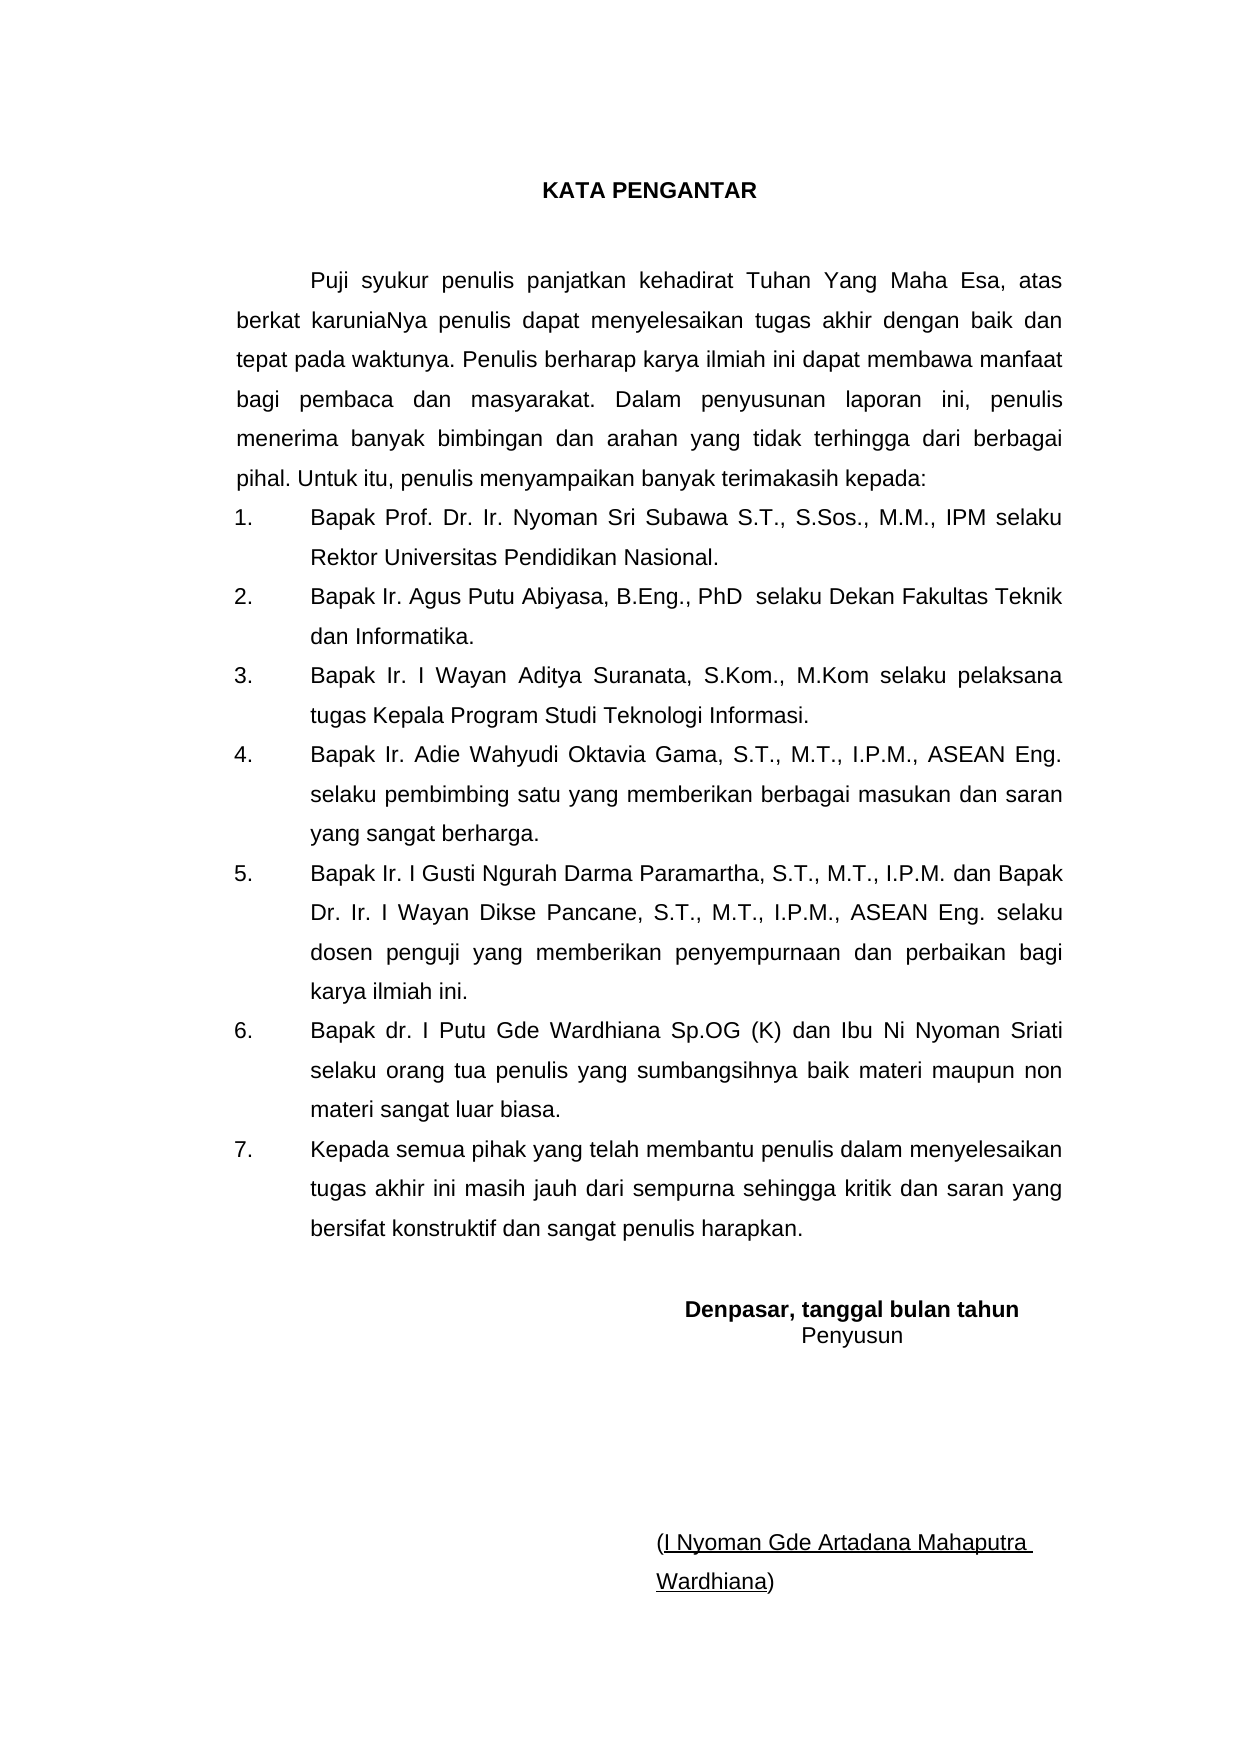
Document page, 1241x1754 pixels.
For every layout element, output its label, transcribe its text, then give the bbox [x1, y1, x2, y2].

list Kepada semua pihak yang telah membantu penulis dalam menyelesaikan tugas akhir ini masih jauh dari sempurna sehingga kritik dan saran yang bersifat konstruktif dan sangat penulis harapkan. [234, 1136, 1063, 1241]
text Puji syukur penulis panjatkan kehadirat Tuhan Yang Maha Esa, atas berkat karuniaNya penulis dapat menyelesaikan tugas akhir dengan baik dan tepat pada waktunya. Penulis berharap karya ilmiah ini dapat membawa manfaat bagi pembaca dan masyarakat. Dalam penyusunan laporan ini, penulis menerima banyak bimbingan dan arahan yang tidak terhingga dari berbagai pihal. Untuk itu, penulis menyampaikan banyak terimakasih kepada: [236, 267, 1063, 491]
list Bapak Ir. Agus Putu Abiyasa, B.Eng., PhD selaku Dekan Fakultas Teknik dan Informatika. [234, 583, 1063, 649]
list Bapak Ir. I Wayan Aditya Suranata, S.Kom., M.Kom selaku pelaksana tugas Kepala Program Studi Teknologi Informasi. [234, 662, 1063, 728]
list Bapak Ir. I Gusti Ngurah Darma Paramartha, S.T., M.T., I.P.M. dan Bapak Dr. Ir. I Wayan Dikse Pancane, S.T., M.T., I.P.M., ASEAN Eng. selaku dosen penguji yang memberikan penyempurnaan dan perbaikan bagi karya ilmiah ini. [234, 859, 1063, 1004]
list Bapak Prof. Dr. Ir. Nyoman Sri Subawa S.T., S.Sos., M.M., IPM selaku Rektor Universitas Pendidikan Nasional. [234, 504, 1063, 570]
subtitle KATA PENGANTAR [236, 177, 1063, 203]
list Bapak dr. I Putu Gde Wardhiana Sp.OG (K) dan Ibu Ni Nyoman Sriati selaku orang tua penulis yang sumbangsihnya baik materi maupun non materi sangat luar biasa. [234, 1017, 1063, 1123]
list Bapak Ir. Adie Wahyudi Oktavia Gama, S.T., M.T., I.P.M., ASEAN Eng. selaku pembimbing satu yang memberikan berbagai masukan dan saran yang sangat berharga. [234, 741, 1063, 846]
